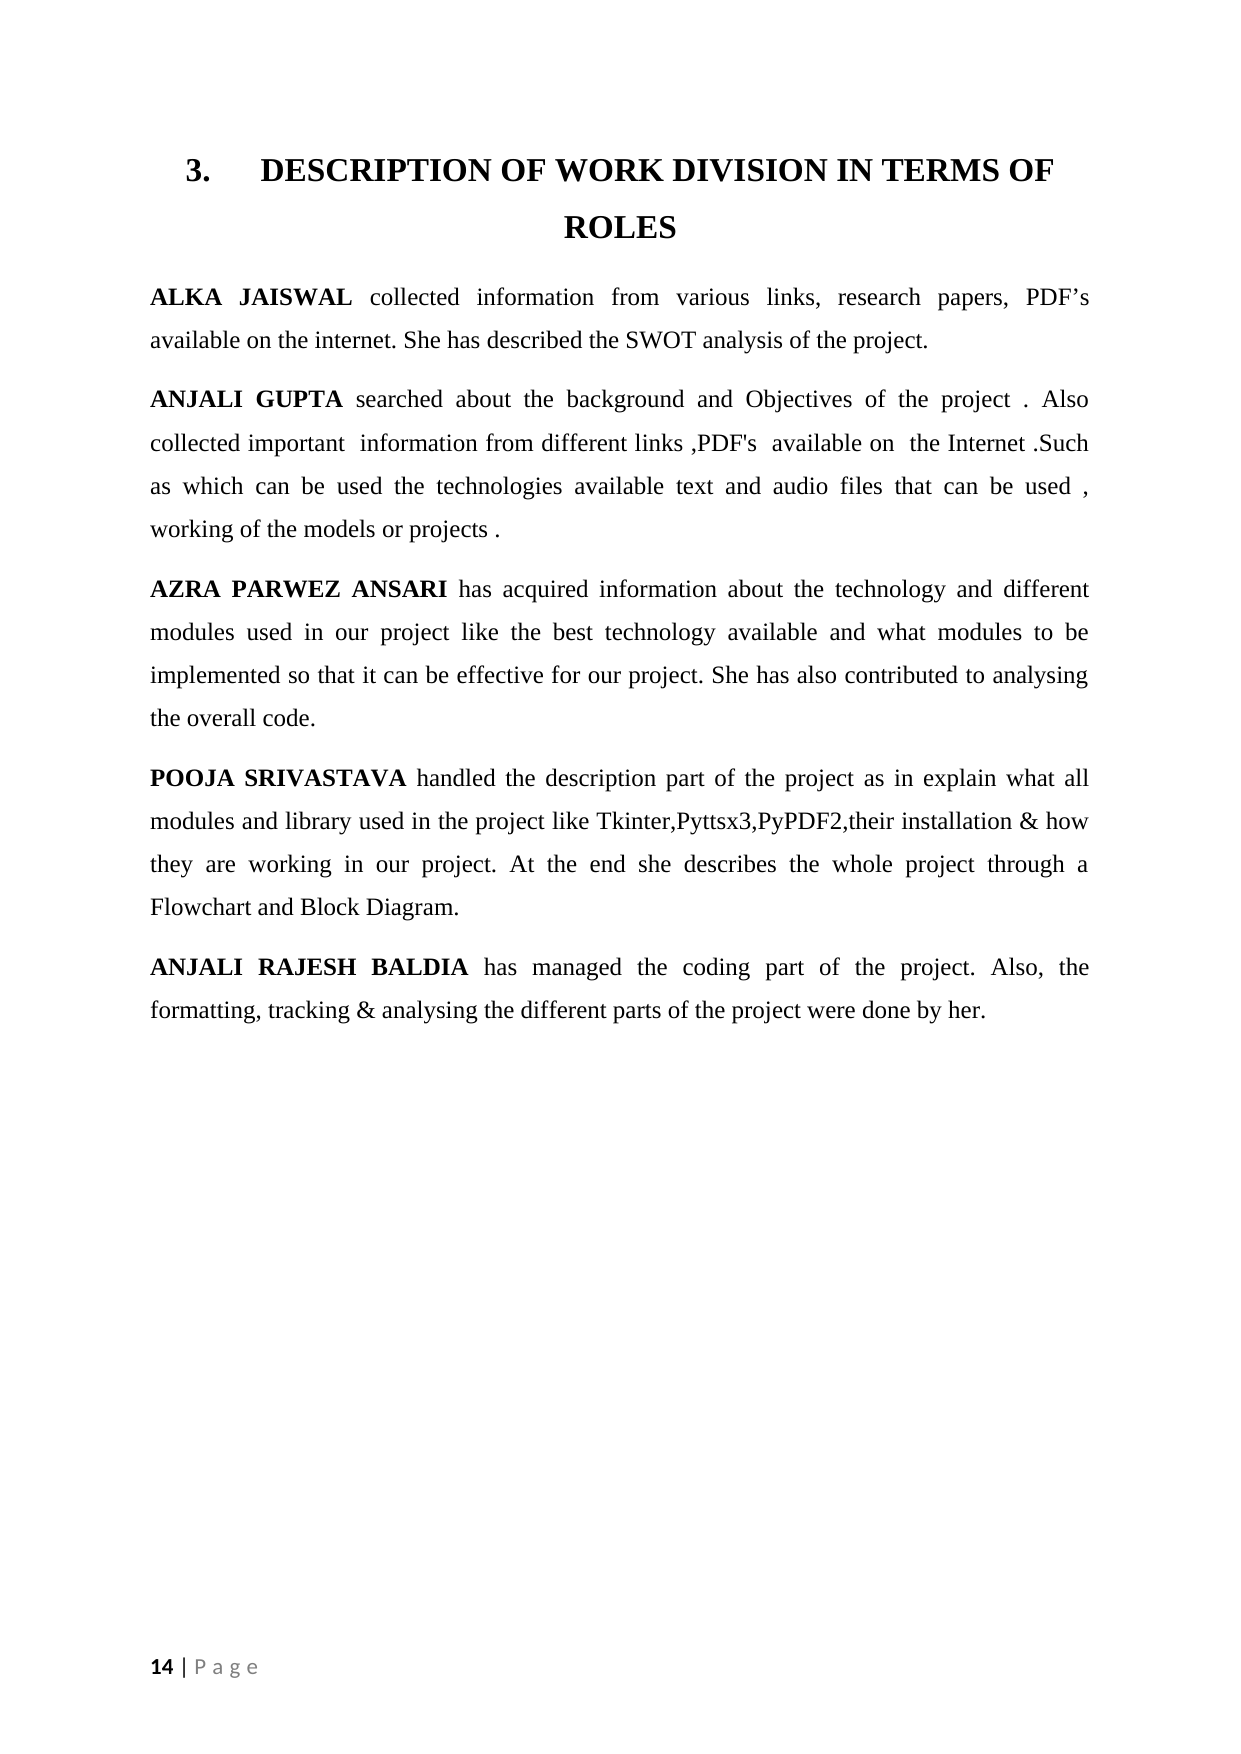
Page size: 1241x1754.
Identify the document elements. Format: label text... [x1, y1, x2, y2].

text POOJA SRIVASTAVA handled the description part of the project as in explain what all modules and library used in the project like Tkinter,Pyttsx3,PyPDF2,their installation & how they are working in our project. At the end she describes the whole project through a Flowchart and Block Diagram. [150, 763, 1090, 921]
list DESCRIPTION OF WORK DIVISION IN TERMS OF ROLES [150, 150, 1090, 246]
text ANJALI RAJESH BALDIA has managed the coding part of the project. Also, the formatting, tracking & analysing the different parts of the project were done by her. [150, 952, 1090, 1024]
text ANJALI GUPTA searched about the background and Objectives of the project . Also collected important information from different links ,PDF's available on the Internet .Such as which can be used the technologies available text and audio files that can be used , working of the models or projects . [150, 384, 1090, 543]
text ALKA JAISWAL collected information from various links, research papers, PDF’s available on the internet. She has described the SWOT analysis of the project. [150, 282, 1090, 353]
text AZRA PARWEZ ANSARI has acquired information about the technology and different modules used in our project like the best technology available and what modules to be implemented so that it can be effective for our project. She has also contributed to analysing the overall code. [150, 574, 1090, 732]
